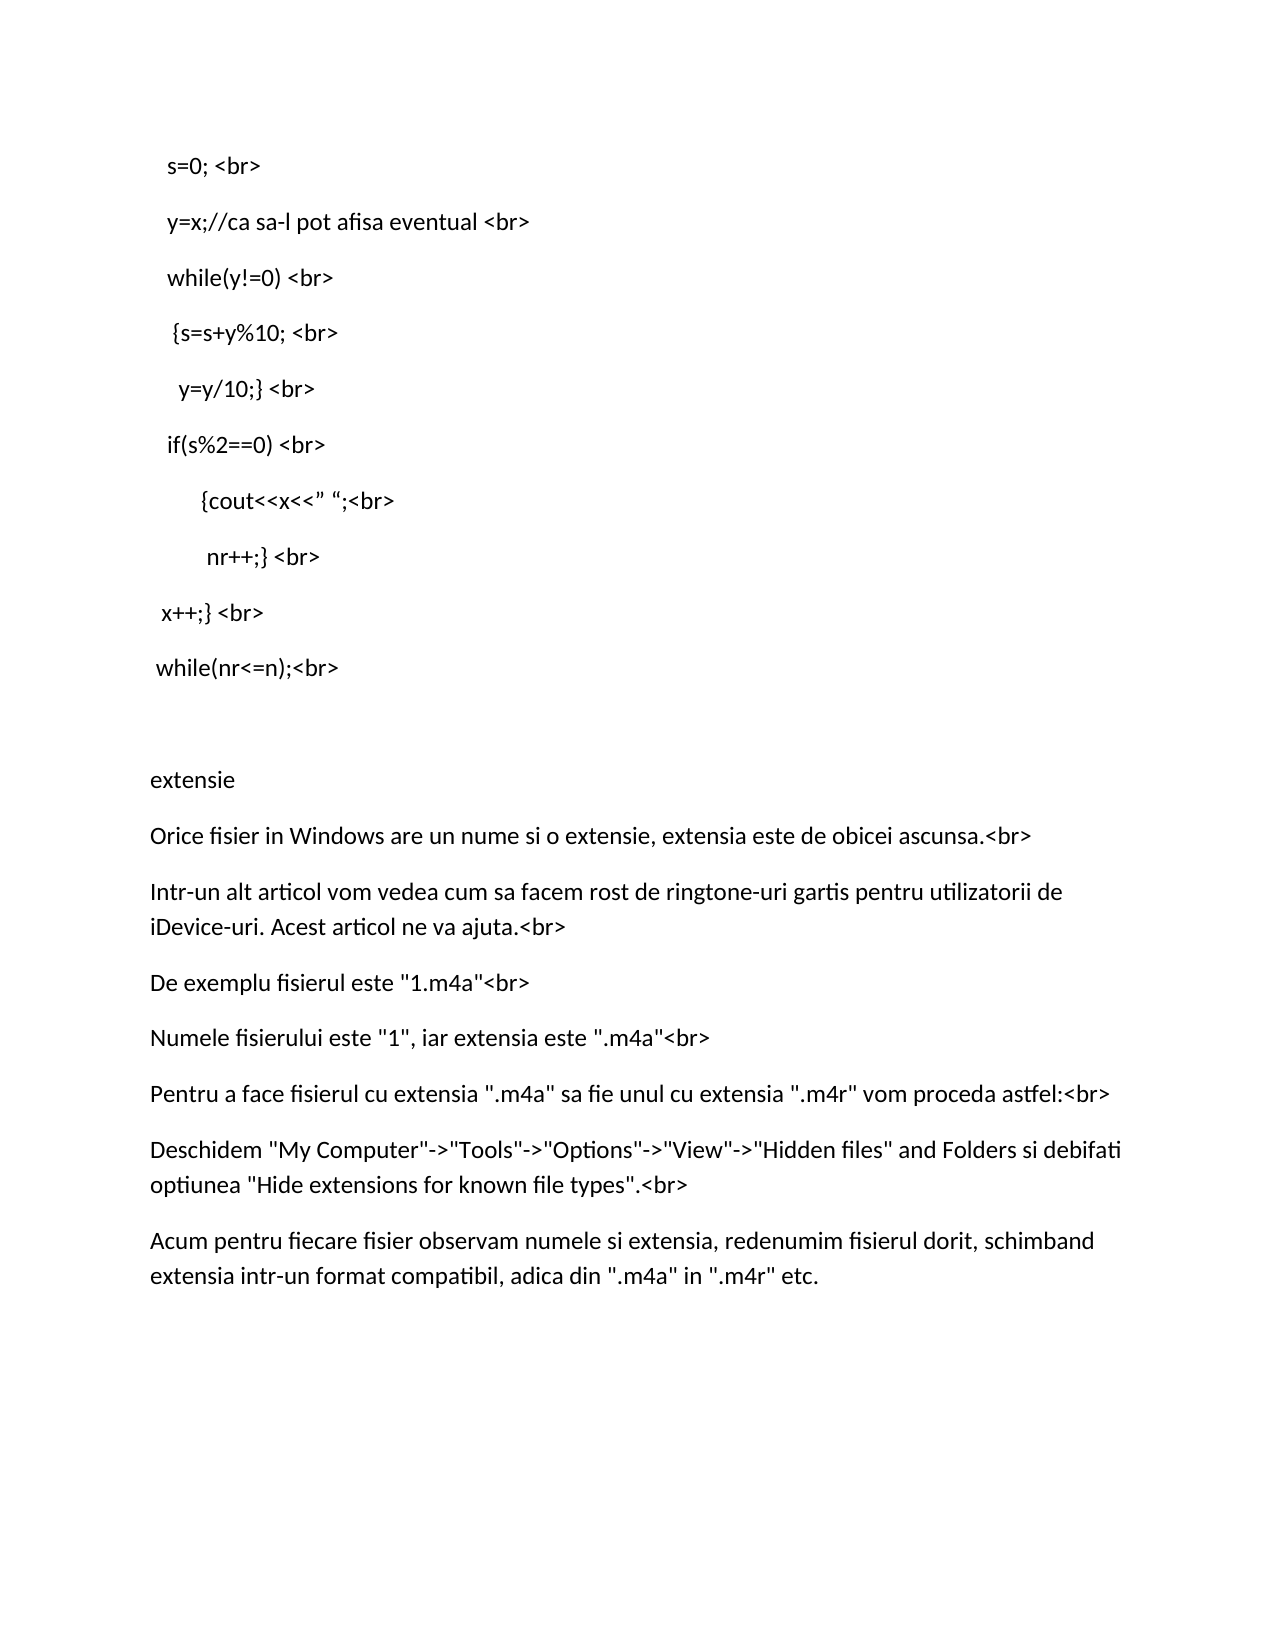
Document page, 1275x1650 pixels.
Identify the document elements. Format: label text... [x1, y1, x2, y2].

text while(y!=0) <br> [150, 262, 1125, 292]
text Pentru a face fisierul cu extensia ".m4a" sa fie unul cu extensia ".m4r" vom proceda astfel:<br> [150, 1078, 1125, 1109]
text if(s%2==0) <br> [150, 429, 1125, 460]
text x++;} <br> [150, 597, 1125, 627]
text {cout<<x<<” “;<br> [150, 485, 1125, 516]
text while(nr<=n);<br> [150, 652, 1125, 683]
text extensie [150, 764, 1125, 795]
text nr++;} <br> [150, 541, 1125, 571]
text {s=s+y%10; <br> [150, 317, 1125, 348]
text Deschidem "My Computer"->"Tools"->"Options"->"View"->"Hidden files" and Folders si debifati optiunea "Hide extensions for known file types".<br> [150, 1134, 1125, 1200]
text s=0; <br> [150, 150, 1125, 181]
text Acum pentru fiecare fisier observam numele si extensia, redenumim fisierul dorit, schimband extensia intr-un format compatibil, adica din ".m4a" in ".m4r" etc. [150, 1225, 1125, 1291]
text y=y/10;} <br> [150, 373, 1125, 404]
text De exemplu fisierul este "1.m4a"<br> [150, 967, 1125, 997]
text Numele fisierului este "1", iar extensia este ".m4a"<br> [150, 1022, 1125, 1053]
text y=x;//ca sa-l pot afisa eventual <br> [150, 206, 1125, 236]
text Intr-un alt articol vom vedea cum sa facem rost de ringtone-uri gartis pentru utilizatorii de iDevice-uri. Acest articol ne va ajuta.<br> [150, 876, 1125, 941]
text Orice fisier in Windows are un nume si o extensie, extensia este de obicei ascunsa.<br> [150, 820, 1125, 851]
